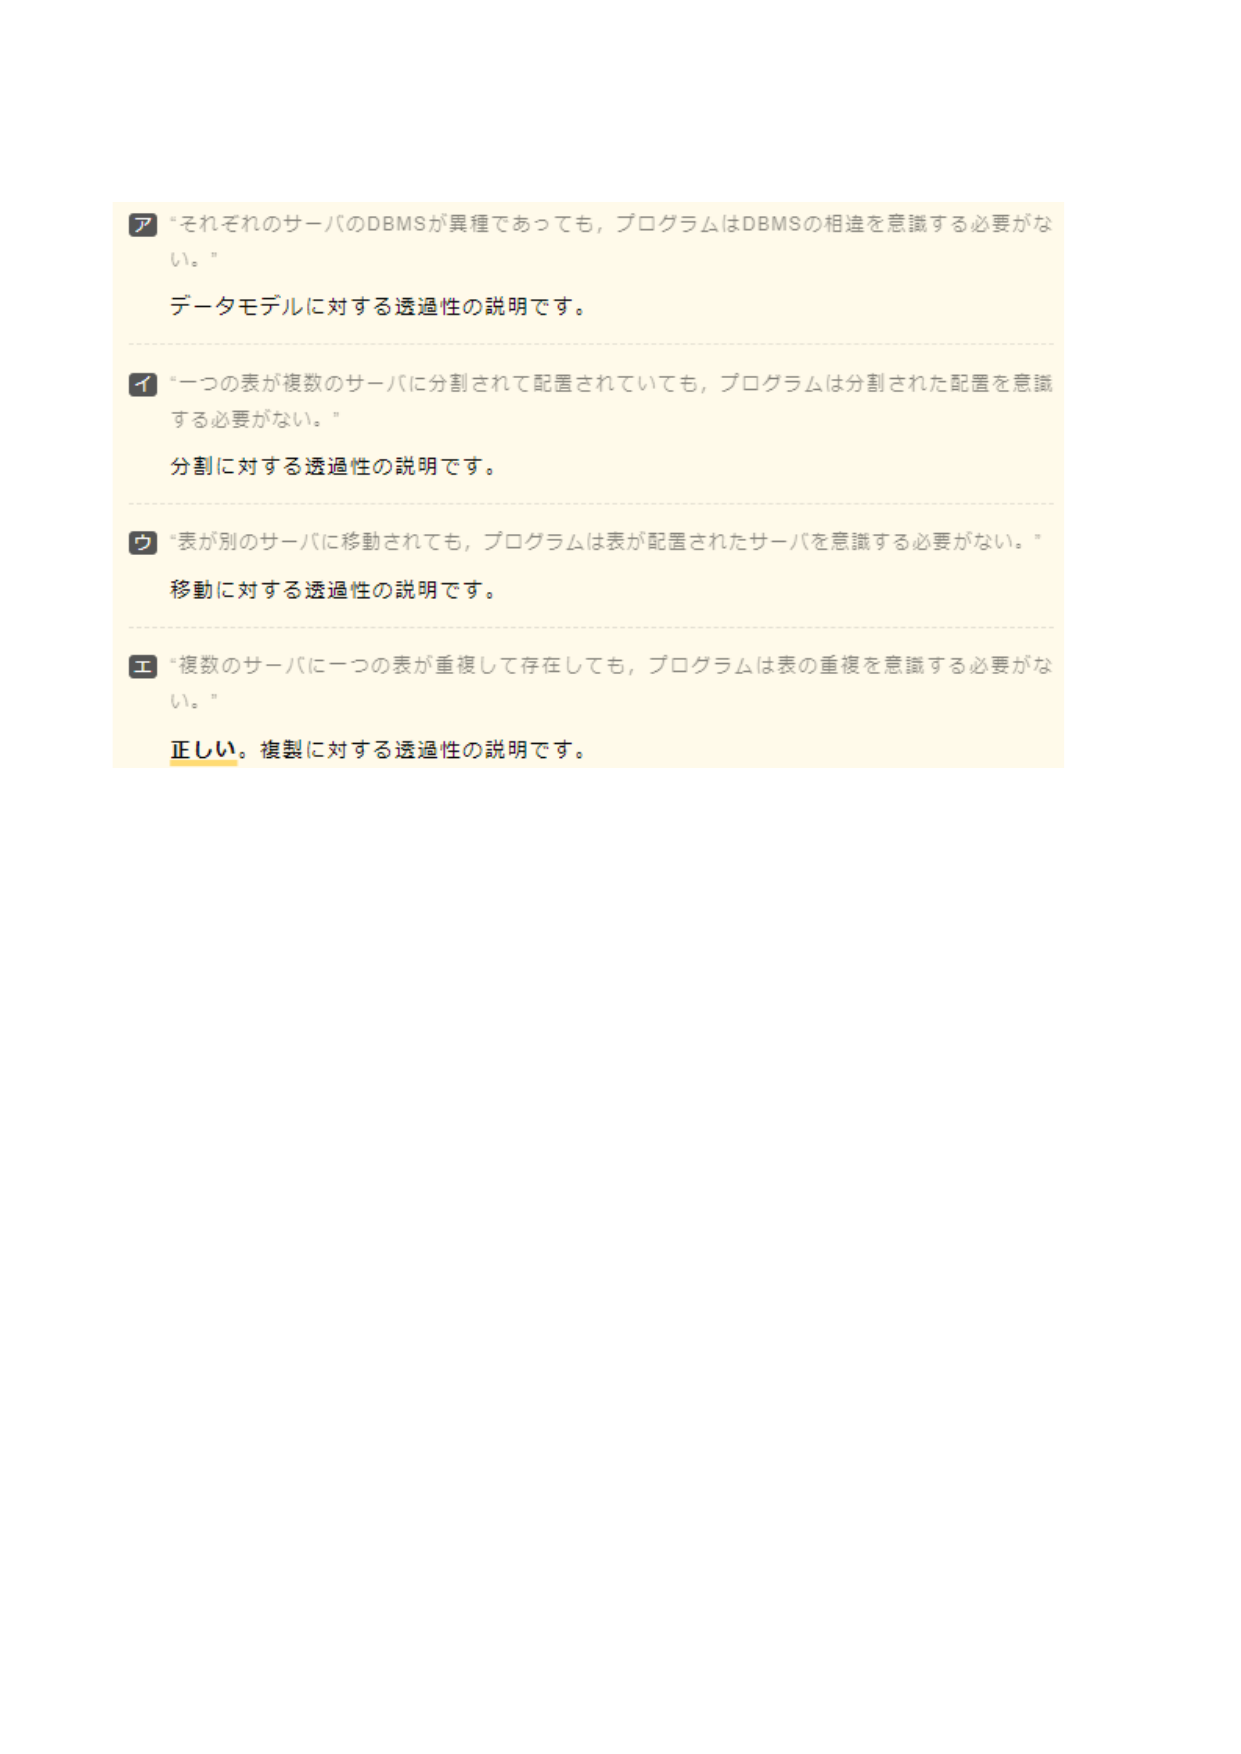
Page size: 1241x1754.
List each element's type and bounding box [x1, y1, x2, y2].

picture [112, 202, 1065, 768]
